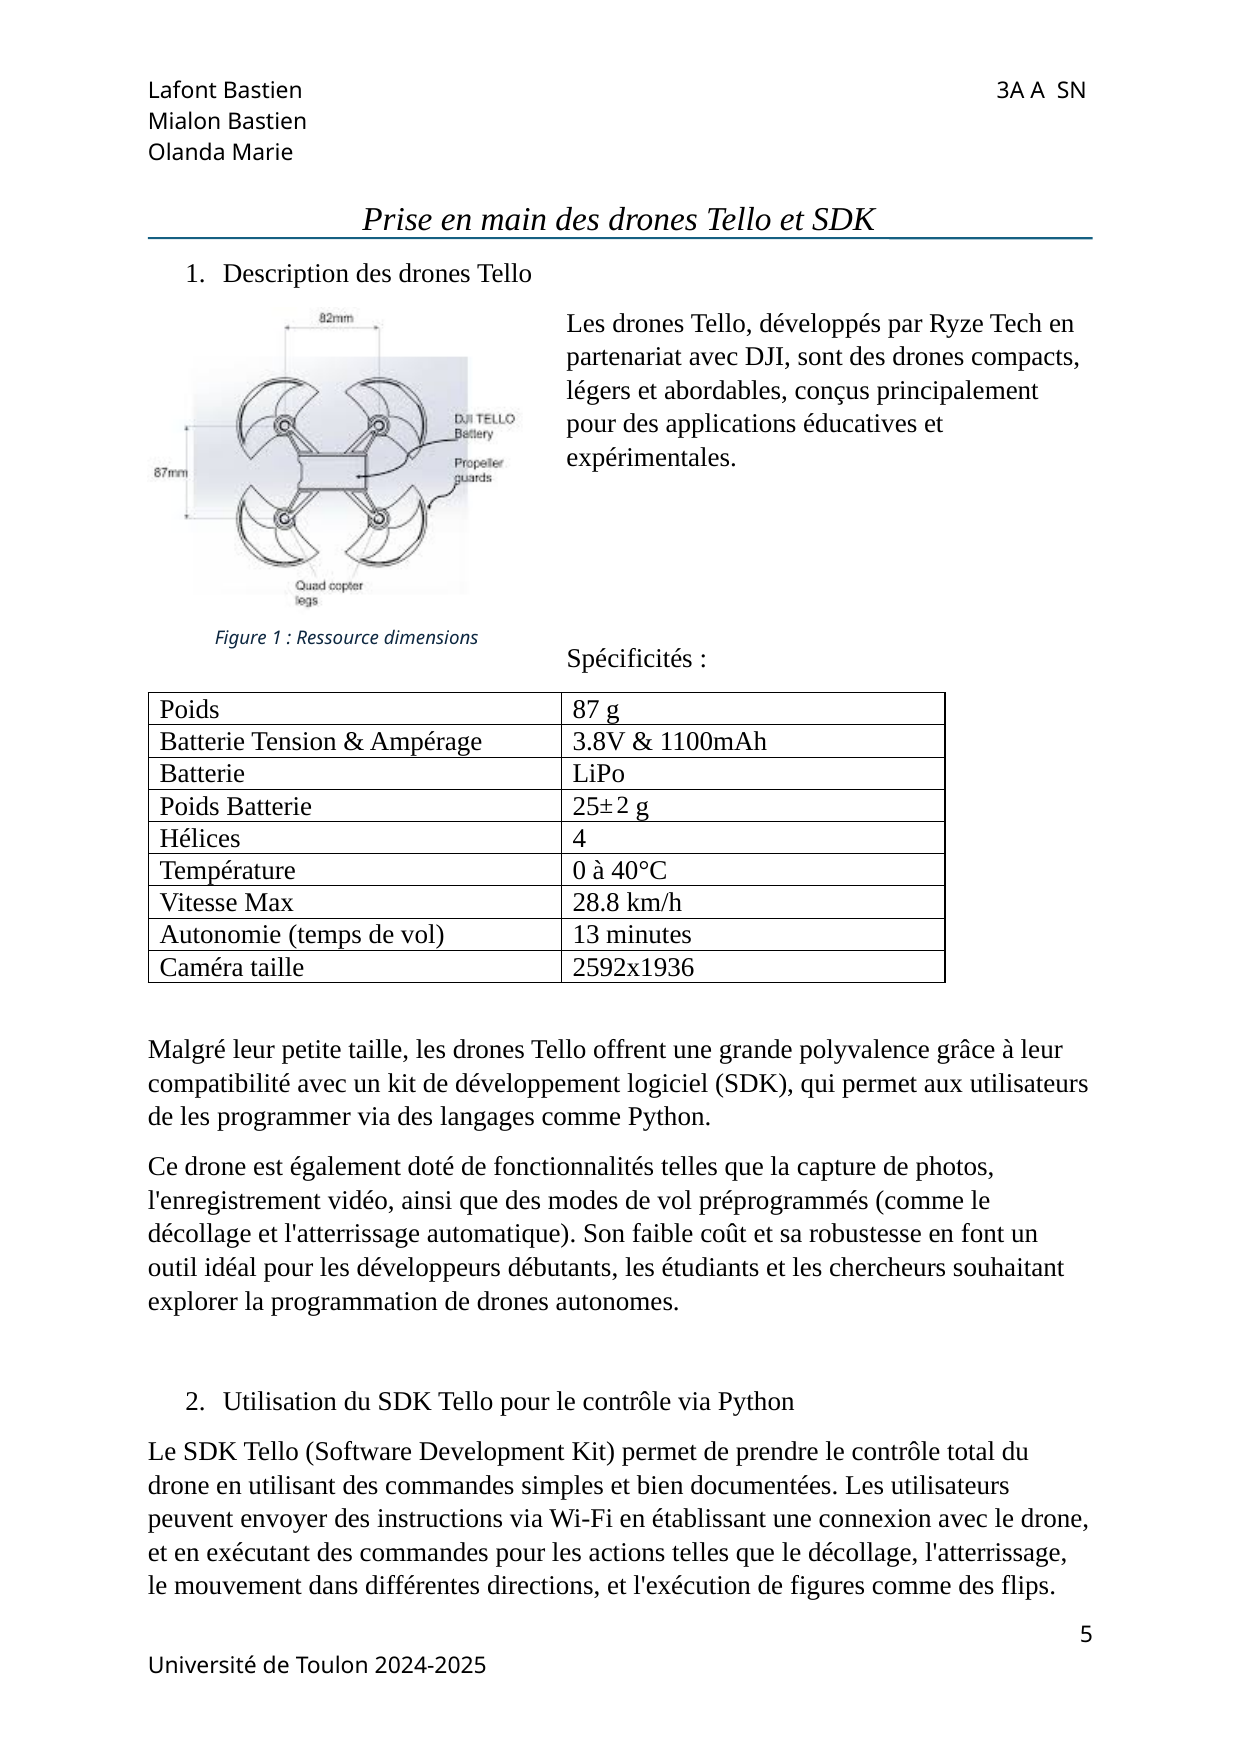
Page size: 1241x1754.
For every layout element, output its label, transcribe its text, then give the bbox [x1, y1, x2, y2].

table_cell 25 g [562, 790, 944, 821]
table_header Poids [149, 693, 561, 724]
table_cell LiPo [562, 758, 944, 789]
table_cell Vitesse Max [149, 886, 561, 917]
table_cell 13 minutes [562, 919, 944, 950]
text Ce drone est également doté de fonctionnalités telles que la capture de photos, l'enregistrement vidéo, ainsi que des modes de vol préprogrammés (comme le décollage et l'atterrissage automatique). Son faible coût et sa robustesse en font un outil idéal pour les développeurs débutants, les étudiants et les chercheurs souhaitant explorer la programmation de drones autonomes. [148, 1150, 1093, 1316]
table_cell Caméra taille [149, 951, 561, 982]
table_cell 0 à 40°C [562, 854, 944, 885]
table_cell Température [149, 854, 561, 885]
table_cell Autonomie (temps de vol) [149, 919, 561, 950]
table_cell Hélices [149, 822, 561, 853]
table_cell Poids Batterie [149, 790, 561, 821]
text Les drones Tello, développés par Ryze Tech en partenariat avec DJI, sont des drones compacts, légers et abordables, conçus principalement pour des applications éducatives et expérimentales. [548, 307, 1093, 472]
picture [147, 307, 548, 615]
table_cell 2592x1936 [562, 951, 944, 982]
table_cell Batterie Tension & Ampérage [149, 725, 561, 757]
list Description des drones Tello [185, 257, 1093, 288]
table_header 87 g [562, 693, 944, 724]
table_cell 28.8 km/h [562, 886, 944, 917]
text Prise en main des drones Tello et SDK [148, 199, 1093, 237]
table_cell 3.8V & 1100mAh [562, 725, 944, 757]
table_cell 4 [562, 822, 944, 853]
text Spécificités : [148, 642, 1093, 673]
text Malgré leur petite taille, les drones Tello offrent une grande polyvalence grâce à leur compatibilité avec un kit de développement logiciel (SDK), qui permet aux utilisateurs de les programmer via des langages comme Python. [148, 1033, 1093, 1131]
text Le SDK Tello (Software Development Kit) permet de prendre le contrôle total du drone en utilisant des commandes simples et bien documentées. Les utilisateurs peuvent envoyer des instructions via Wi-Fi en établissant une connexion avec le drone, et en exécutant des commandes pour les actions telles que le décollage, l'atterrissage, le mouvement dans différentes directions, et l'exécution de figures comme des flips. [148, 1435, 1093, 1601]
table_cell Batterie [149, 758, 561, 789]
list Utilisation du SDK Tello pour le contrôle via Python [185, 1385, 1093, 1416]
